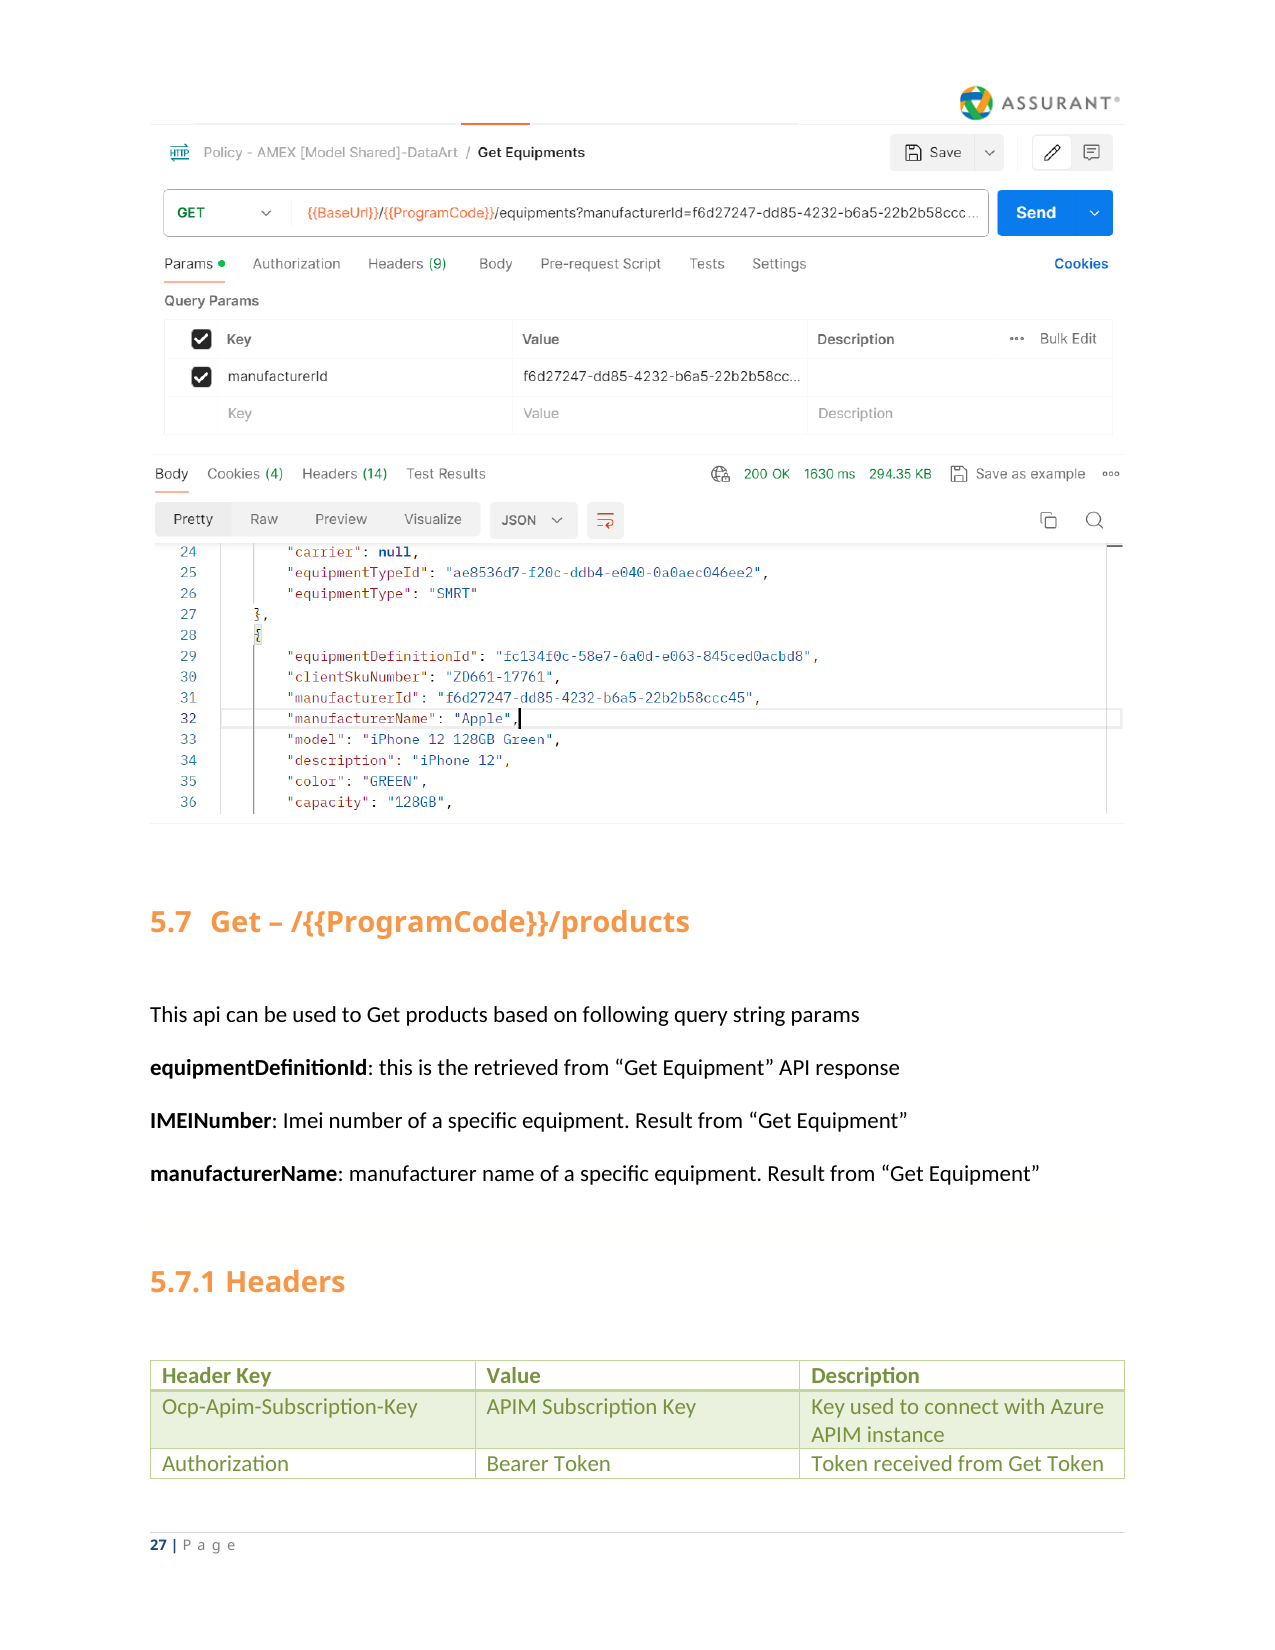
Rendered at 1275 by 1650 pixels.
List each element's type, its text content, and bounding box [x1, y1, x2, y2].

table_cell Authorization [151, 1449, 475, 1477]
table_cell Bearer Token [476, 1449, 799, 1477]
table_header Description [800, 1361, 1124, 1389]
table_header Value [476, 1361, 799, 1389]
picture [150, 75, 1125, 824]
table_cell Key used to connect with Azure APIM instance [800, 1392, 1124, 1448]
subtitle Get – /{{ProgramCode}}/products [150, 902, 1125, 941]
subtitle Headers [150, 1261, 1125, 1301]
text manufacturerName: manufacturer name of a specific equipment. Result from “Get Equipment” [150, 1159, 1125, 1187]
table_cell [800, 1449, 1124, 1477]
text equipmentDefinitionId: this is the retrieved from “Get Equipment” API response [150, 1053, 1125, 1081]
table_cell Ocp-Apim-Subscription-Key [151, 1392, 475, 1448]
table_header Header Key [151, 1361, 475, 1389]
text This api can be used to Get products based on following query string params [150, 1000, 1125, 1028]
table_cell APIM Subscription Key [476, 1392, 799, 1448]
text IMEINumber: Imei number of a specific equipment. Result from “Get Equipment” [150, 1106, 1125, 1134]
